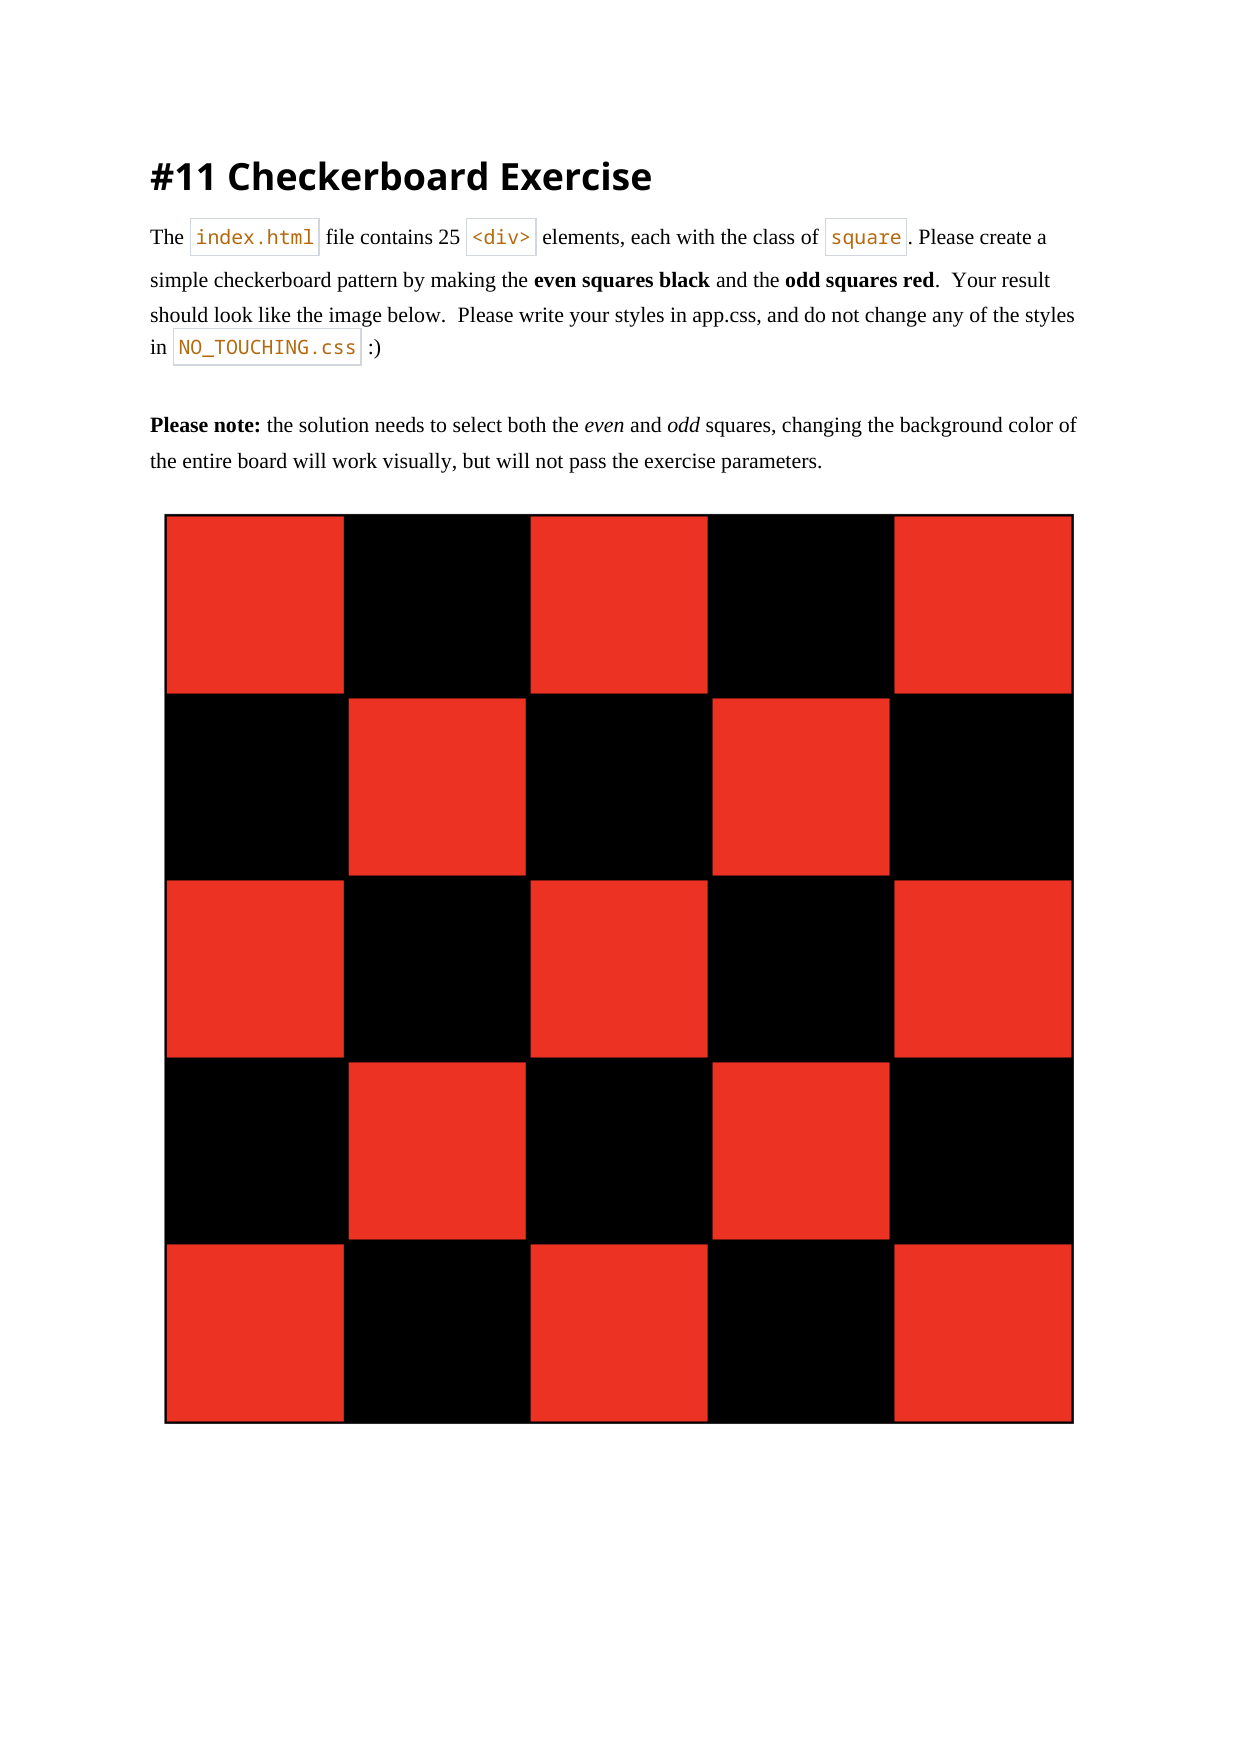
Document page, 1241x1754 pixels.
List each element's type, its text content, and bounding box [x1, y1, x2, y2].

picture [150, 502, 1091, 1441]
text #11 Checkerboard Exercise [150, 150, 1090, 201]
text The index.html file contains 25 <div> elements, each with the class of square. Please create a simple checkerboard pattern by making the even squares black and the odd squares red. Your result should look like the image below. Please write your styles in app.css, and do not change any of the styles in NO_TOUCHING.css :) Please note: the solution needs to select both the even and odd squares, changing the background color of the entire board will work visually, but will not pass the exercise parameters. [150, 218, 1090, 473]
